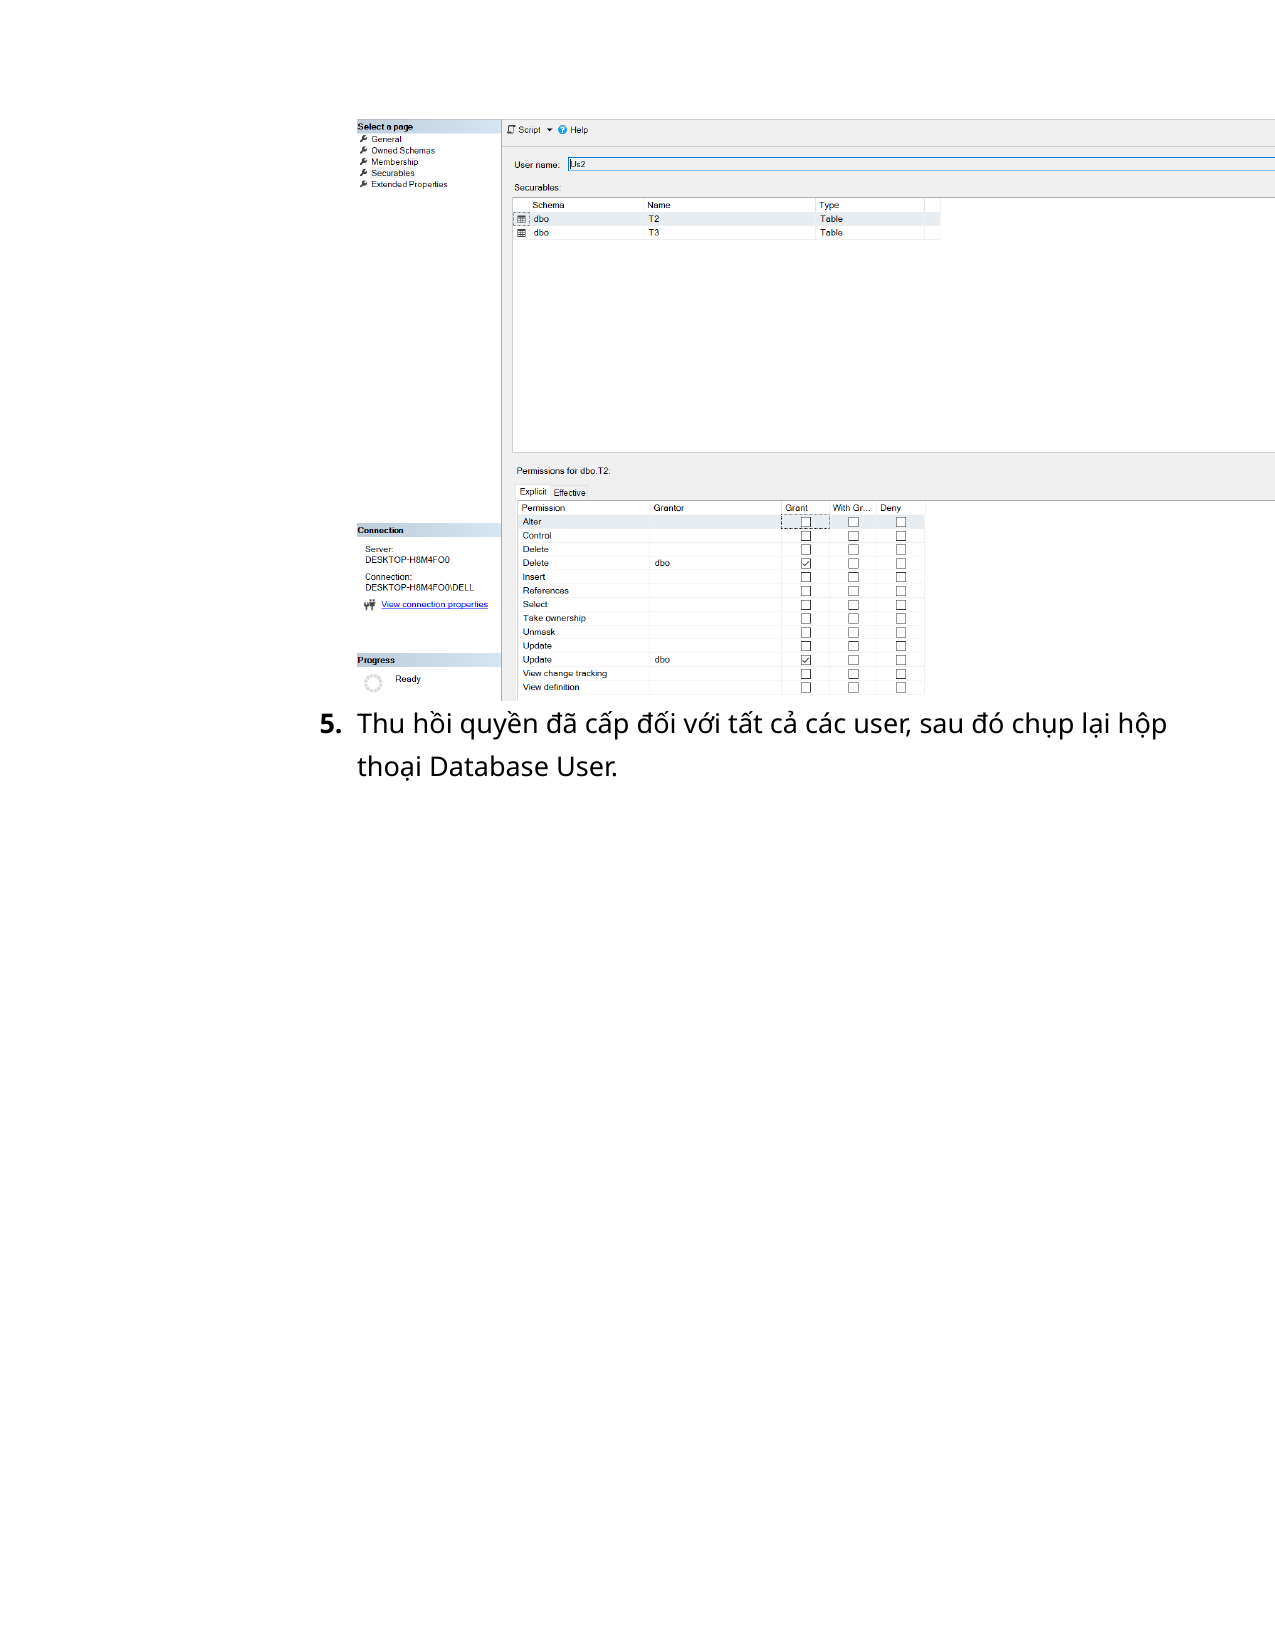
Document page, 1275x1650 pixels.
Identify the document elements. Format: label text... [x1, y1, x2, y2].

list Thu hồi quyền đã cấp đối với tất cả các user, sau đó chụp lại hộp thoại Database User. [319, 705, 1186, 784]
picture [356, 118, 1275, 701]
